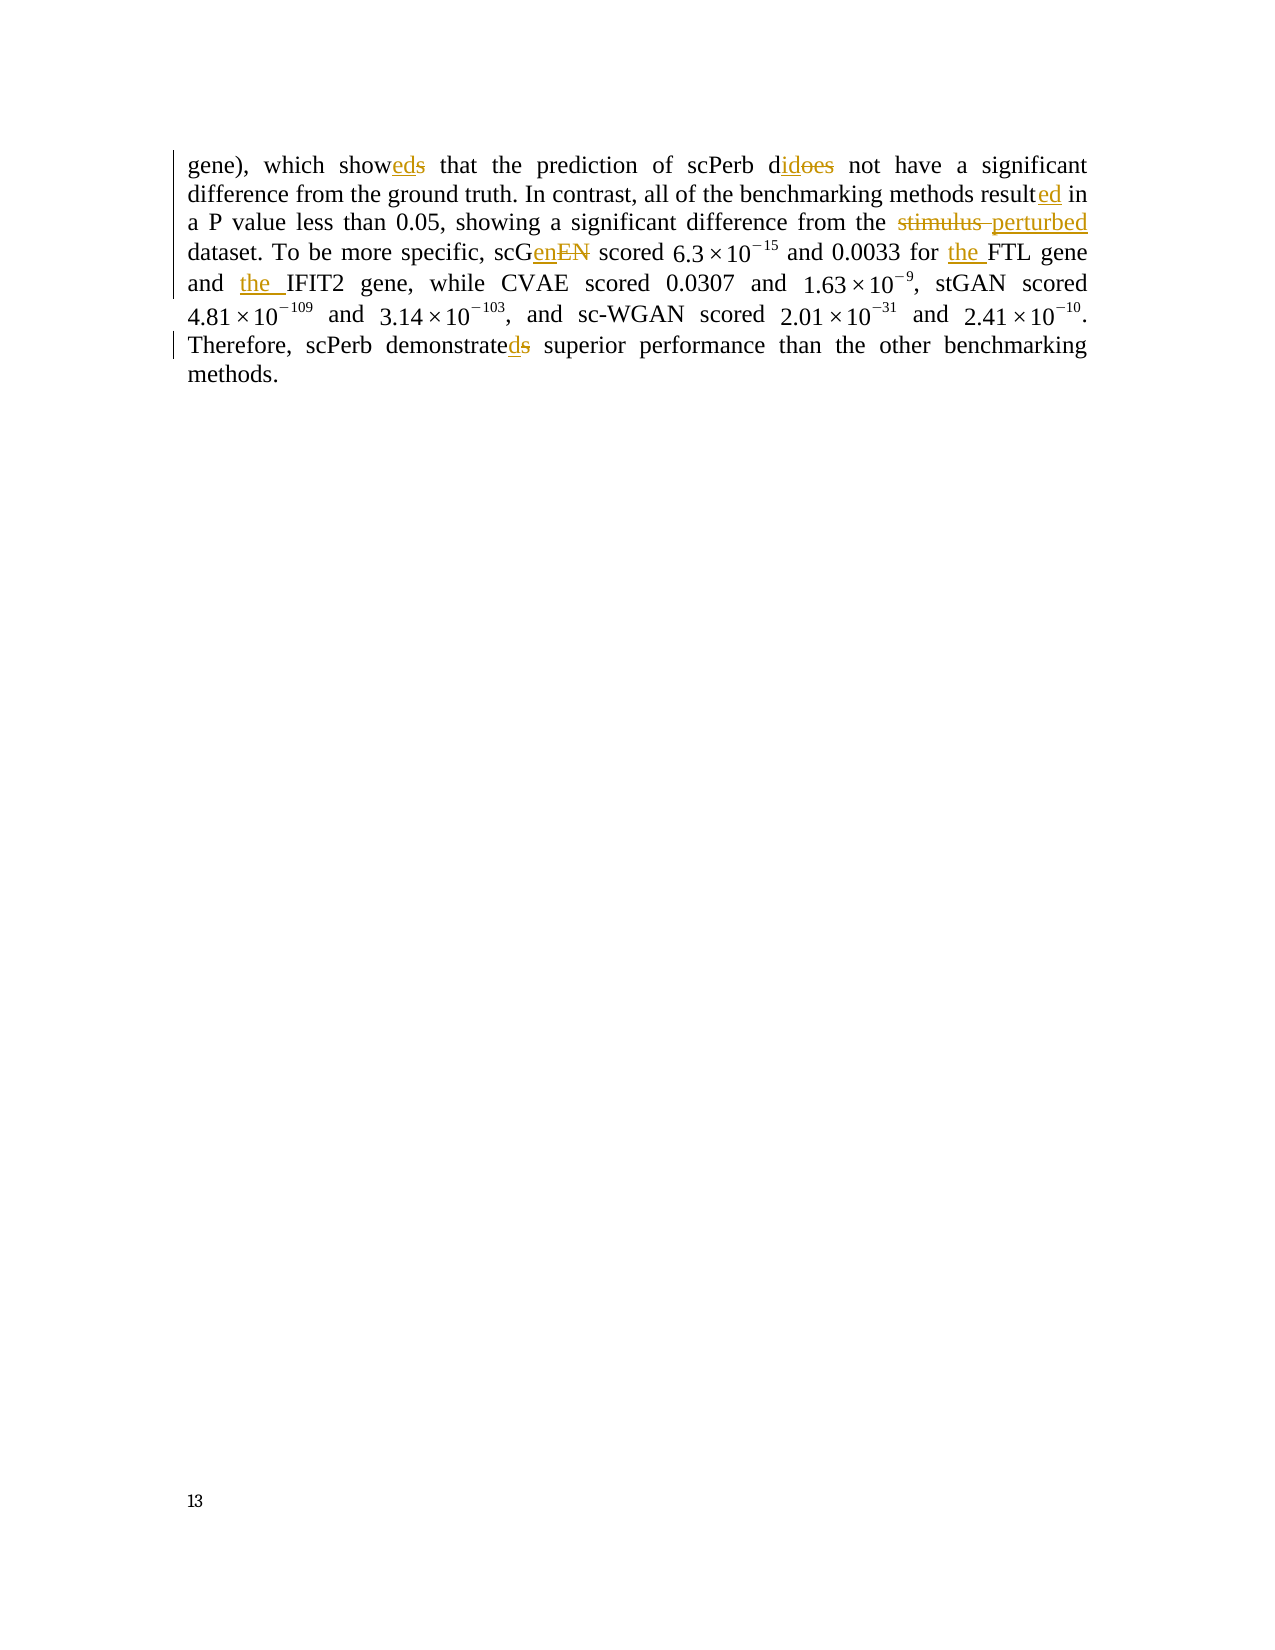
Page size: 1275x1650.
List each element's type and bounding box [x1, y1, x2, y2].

text [187, 150, 1087, 388]
